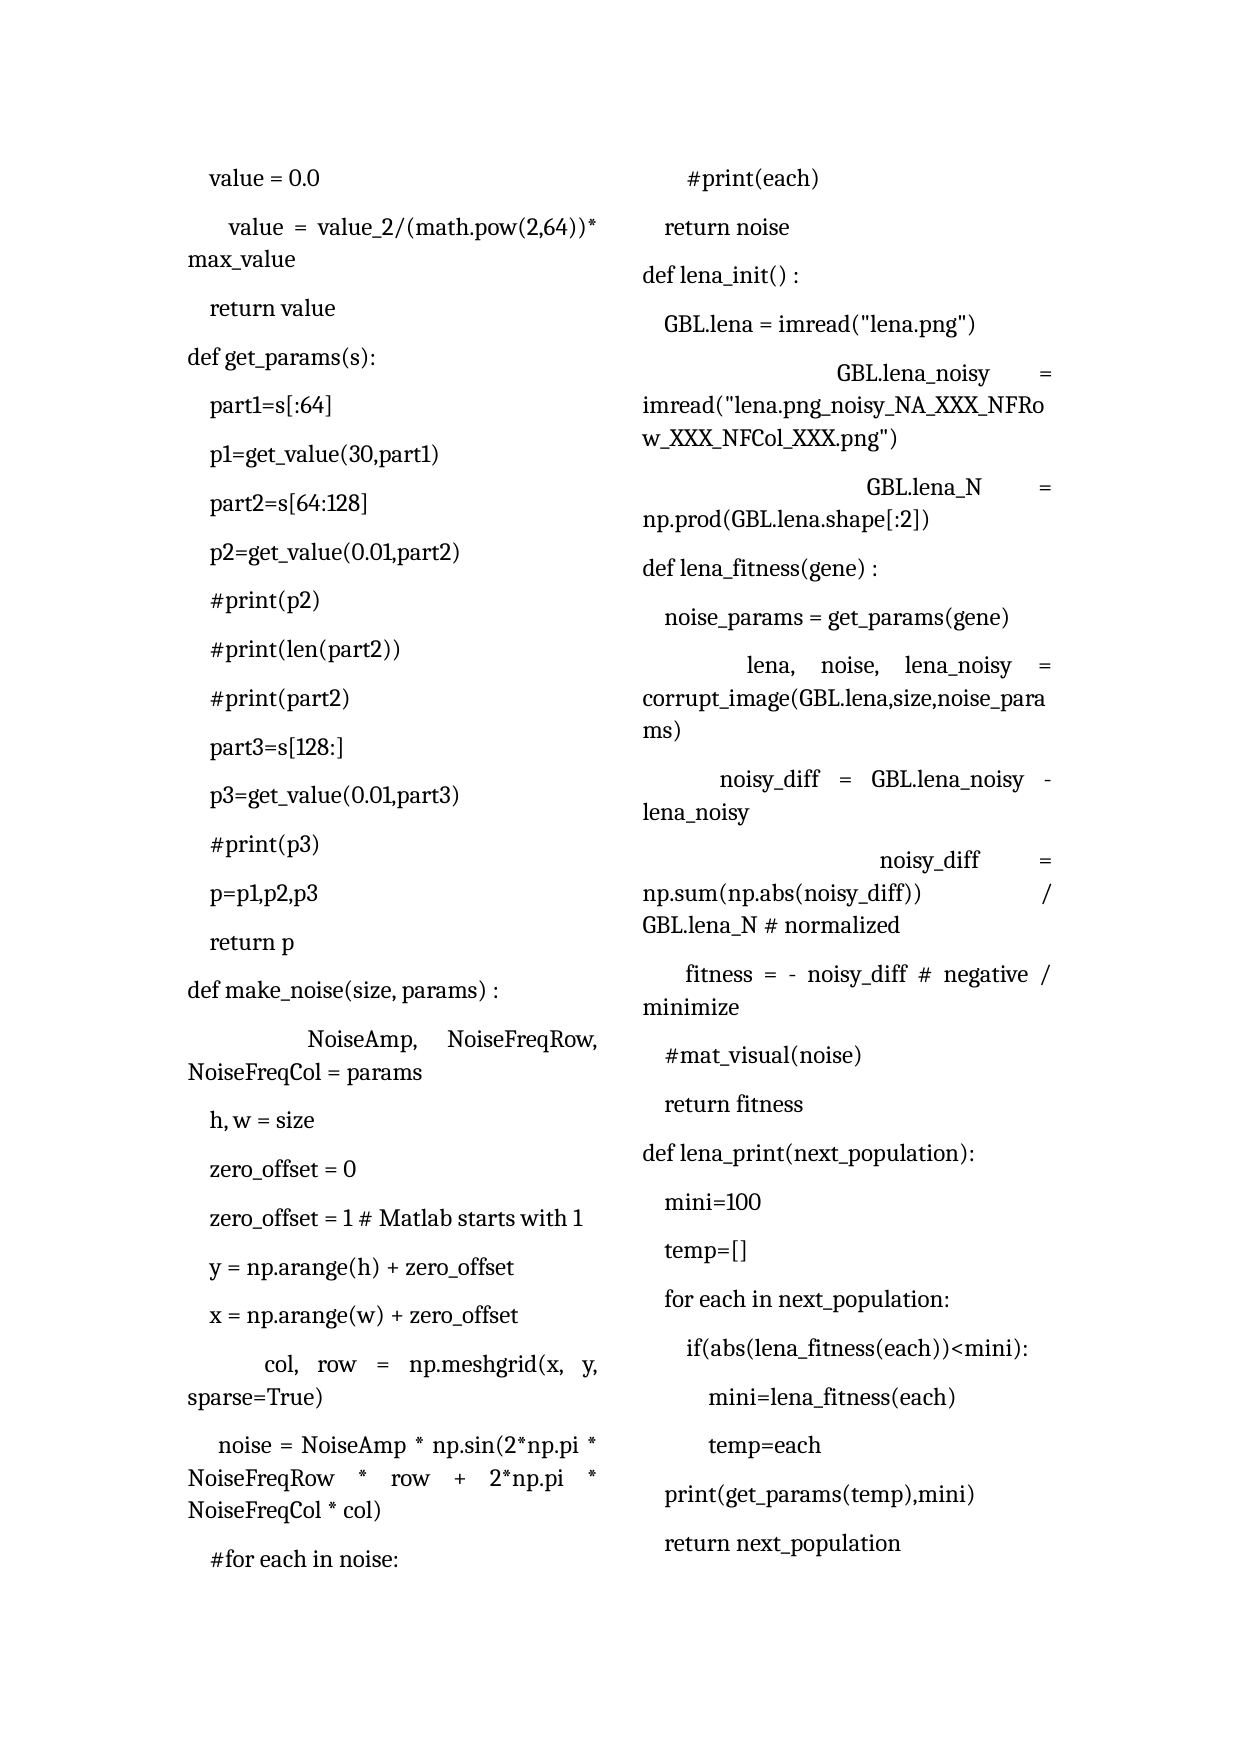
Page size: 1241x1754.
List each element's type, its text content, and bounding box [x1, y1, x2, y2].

text print(get_params(temp),mini) [642, 1478, 1053, 1511]
text def lena_fitness(gene) : [642, 552, 1053, 584]
text return fitness [642, 1088, 1053, 1121]
text noisy_diff = np.sum(np.abs(noisy_diff)) / GBL.lena_N # normalized [642, 844, 1053, 942]
text mini=100 [642, 1186, 1053, 1218]
text noisy_diff = GBL.lena_noisy - lena_noisy [642, 763, 1053, 828]
text #print(each) [642, 162, 1053, 194]
text return p [187, 926, 598, 958]
text #for each in noise: [187, 1543, 598, 1576]
text NoiseAmp, NoiseFreqRow, NoiseFreqCol = params [187, 1023, 598, 1088]
text part2=s[64:128] [187, 487, 598, 519]
text GBL.lena = imread("lena.png") [642, 308, 1053, 341]
text def lena_init() : [642, 259, 1053, 292]
text y = np.arange(h) + zero_offset [187, 1251, 598, 1283]
text value = value_2/(math.pow(2,64))* max_value [187, 211, 598, 276]
text part3=s[128:] [187, 731, 598, 763]
text col, row = np.meshgrid(x, y, sparse=True) [187, 1348, 598, 1413]
text noise_params = get_params(gene) [642, 601, 1053, 633]
text part1=s[:64] [187, 389, 598, 422]
text def lena_print(next_population): [642, 1137, 1053, 1169]
text temp=[] [642, 1234, 1053, 1267]
text value = 0.0 [187, 162, 598, 194]
text p=p1,p2,p3 [187, 877, 598, 909]
text for each in next_population: [642, 1283, 1053, 1316]
text GBL.lena_noisy = imread("lena.png_noisy_NA_XXX_NFRow_XXX_NFCol_XXX.png") [642, 357, 1053, 454]
text return value [187, 292, 598, 324]
text lena, noise, lena_noisy = corrupt_image(GBL.lena,size,noise_params) [642, 649, 1053, 747]
text p3=get_value(0.01,part3) [187, 779, 598, 812]
text x = np.arange(w) + zero_offset [187, 1299, 598, 1332]
text def make_noise(size, params) : [187, 974, 598, 1007]
text p2=get_value(0.01,part2) [187, 536, 598, 568]
text h, w = size [187, 1104, 598, 1137]
text return next_population [642, 1527, 1053, 1559]
text mini=lena_fitness(each) [642, 1381, 1053, 1413]
text zero_offset = 1 # Matlab starts with 1 [187, 1202, 598, 1234]
text return noise [642, 211, 1053, 243]
text zero_offset = 0 [187, 1153, 598, 1186]
text temp=each [642, 1429, 1053, 1462]
text #print(len(part2)) [187, 633, 598, 666]
text #mat_visual(noise) [642, 1039, 1053, 1072]
text if(abs(lena_fitness(each))<mini): [642, 1332, 1053, 1364]
text fitness = - noisy_diff # negative / minimize [642, 958, 1053, 1023]
text noise = NoiseAmp * np.sin(2*np.pi * NoiseFreqRow * row + 2*np.pi * NoiseFreqCol * col) [187, 1429, 598, 1527]
text #print(p3) [187, 828, 598, 861]
text GBL.lena_N = np.prod(GBL.lena.shape[:2]) [642, 471, 1053, 536]
text #print(p2) [187, 584, 598, 617]
text p1=get_value(30,part1) [187, 438, 598, 471]
text def get_params(s): [187, 341, 598, 373]
text #print(part2) [187, 682, 598, 714]
